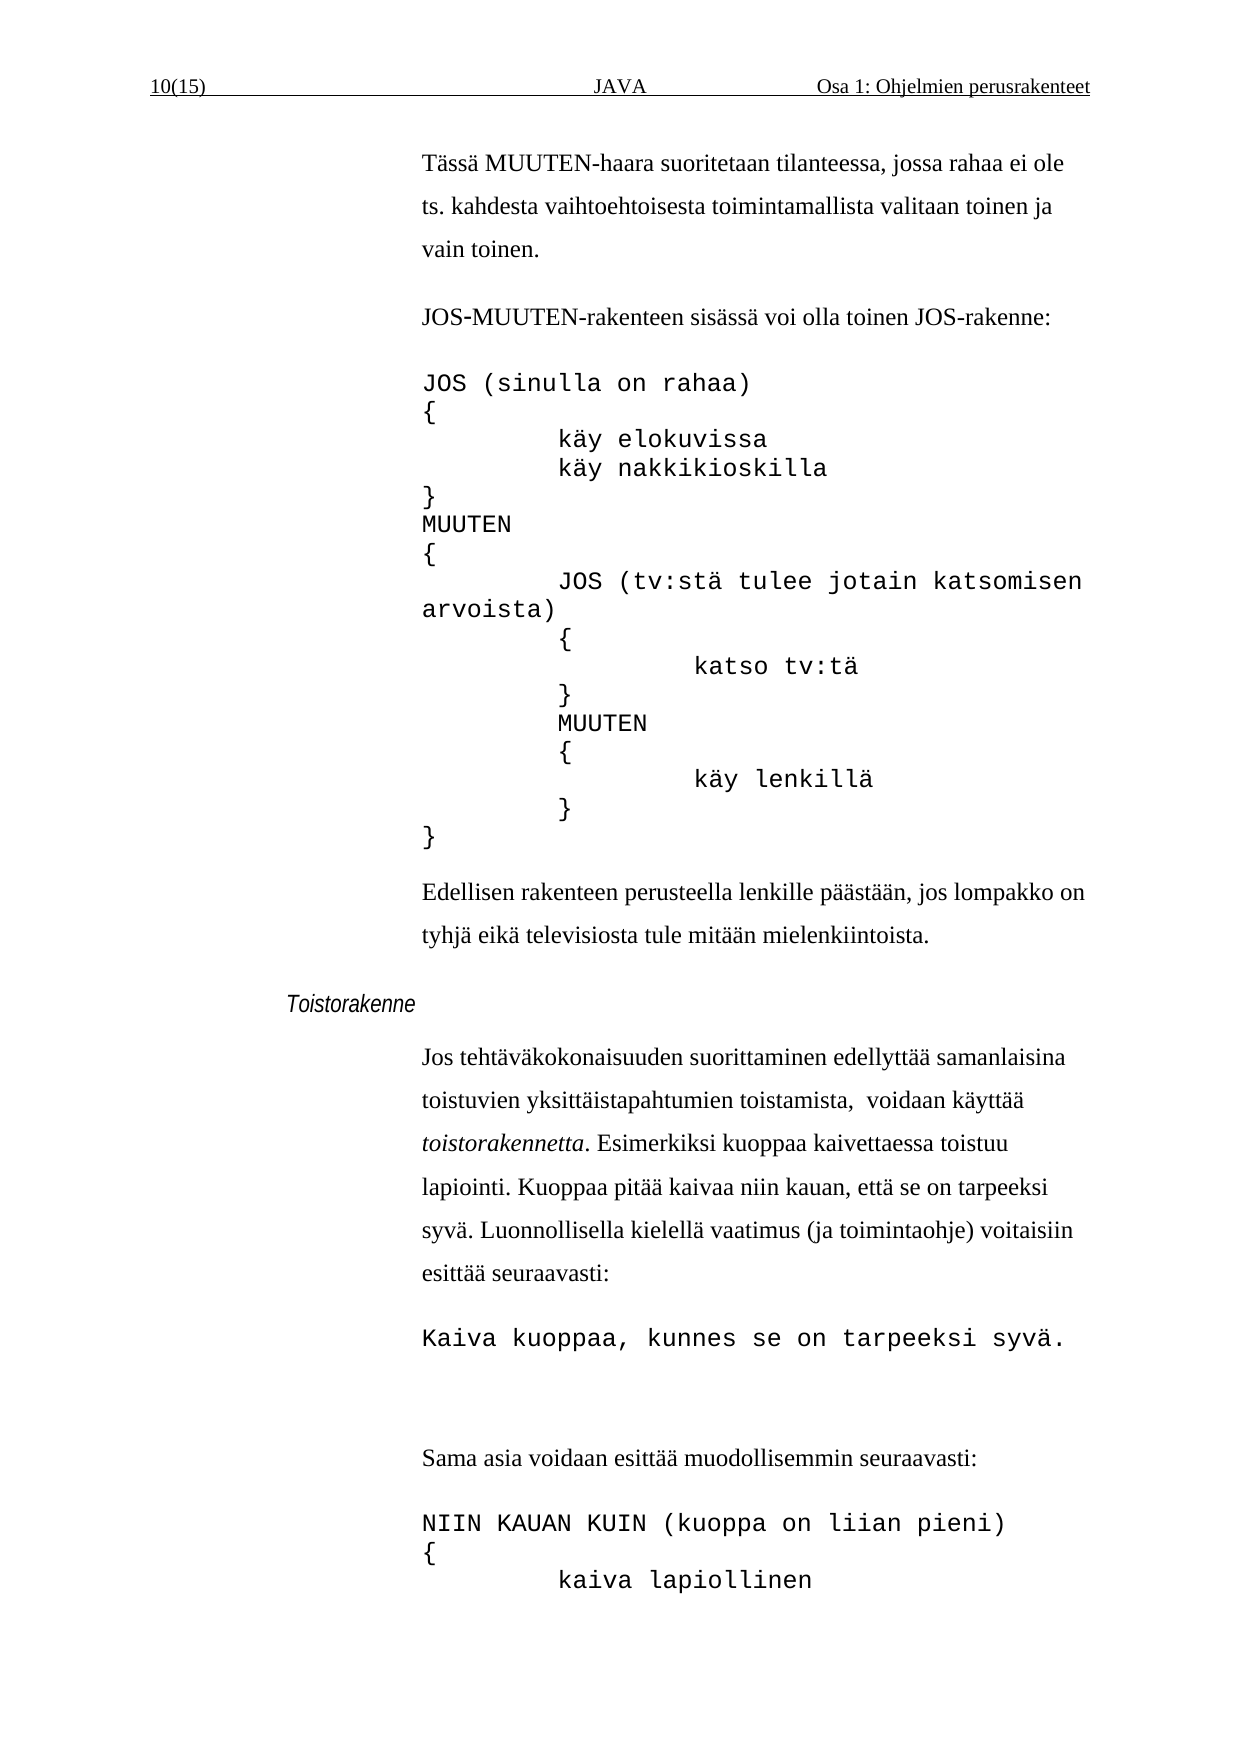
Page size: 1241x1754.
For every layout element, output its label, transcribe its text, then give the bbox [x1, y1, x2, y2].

text { [422, 738, 1090, 767]
text MUUTEN [422, 512, 1090, 540]
text } [422, 682, 1090, 710]
text Edellisen rakenteen perusteella lenkille päästään, jos lompakko on tyhjä eikä televisiosta tule mitään mielenkiintoista. [422, 877, 1090, 949]
text { [422, 1539, 1090, 1568]
text JOSMUUTEN-rakenteen sisässä voi olla toinen JOS-rakenne: [422, 302, 1090, 331]
text kaiva lapiollinen [422, 1568, 1090, 1596]
text Sama asia voidaan esittää muodollisemmin seuraavasti: [422, 1443, 1090, 1472]
text käy lenkillä [422, 767, 1090, 795]
text Kaiva kuoppaa, kunnes se on tarpeeksi syvä. [422, 1326, 1090, 1354]
text { [422, 398, 1090, 427]
text NIIN KAUAN KUIN (kuoppa on liian pieni) [422, 1511, 1090, 1539]
text katso tv:tä [422, 653, 1090, 682]
text Tässä MUUTEN-haara suoritetaan tilanteessa, jossa rahaa ei ole ts. kahdesta vaihtoehtoisesta toimintamallista valitaan toinen ja vain toinen. [422, 148, 1090, 263]
text { [422, 625, 1090, 653]
text käy elokuvissa [422, 427, 1090, 455]
text käy nakkikioskilla [422, 455, 1090, 483]
text { [422, 540, 1090, 568]
text JOS (tv:stä tulee jotain katsomisen arvoista) [422, 568, 1090, 625]
text JOS (sinulla on rahaa) [422, 370, 1090, 398]
text } [422, 483, 1090, 512]
text Toistorakenne [286, 988, 1090, 1017]
text } [422, 823, 1090, 852]
text Jos tehtäväkokonaisuuden suorittaminen edellyttää samanlaisina toistuvien yksittäistapahtumien toistamista, voidaan käyttää toistorakennetta. Esimerkiksi kuoppaa kaivettaessa toistuu lapiointi. Kuoppaa pitää kaivaa niin kauan, että se on tarpeeksi syvä. Luonnollisella kielellä vaatimus (ja toimintaohje) voitaisiin esittää seuraavasti: [422, 1042, 1090, 1287]
text } [422, 795, 1090, 823]
text MUUTEN [422, 710, 1090, 738]
